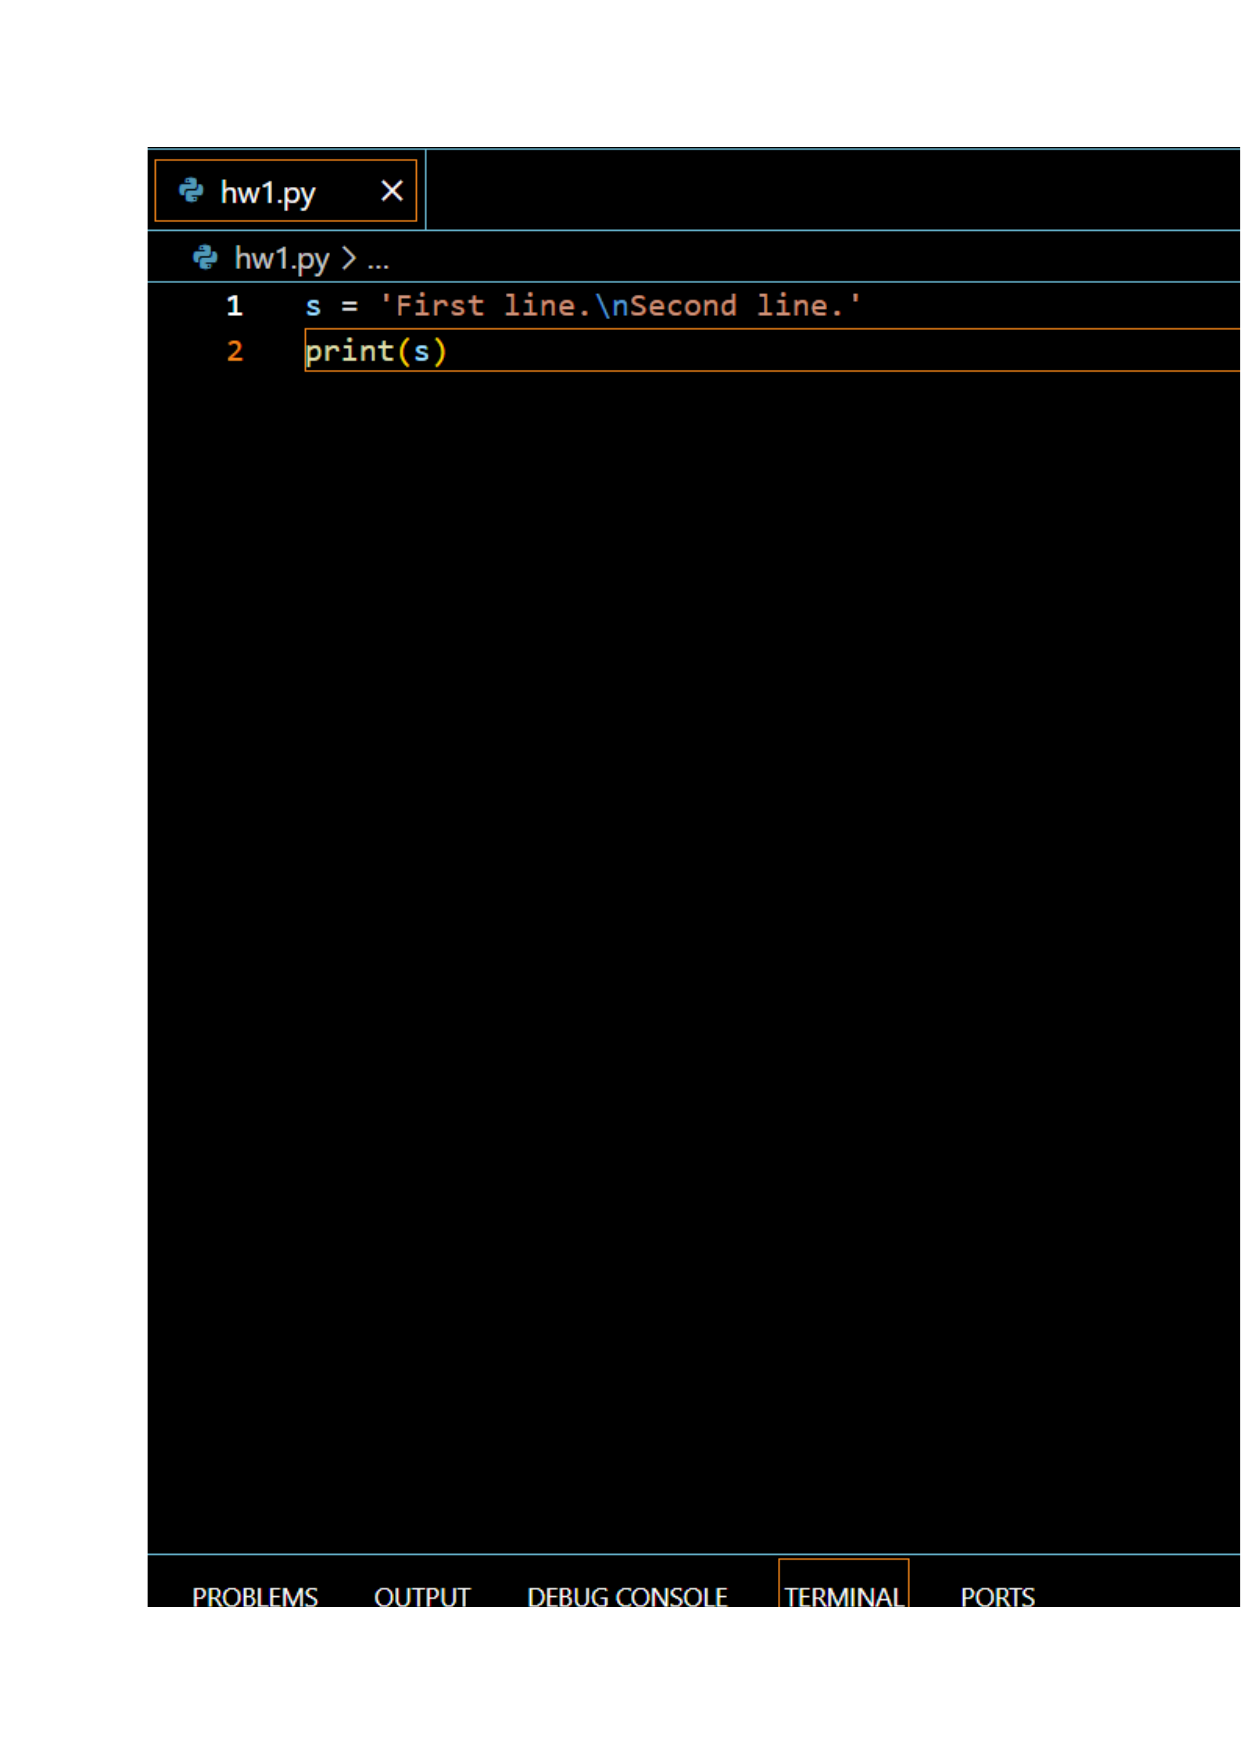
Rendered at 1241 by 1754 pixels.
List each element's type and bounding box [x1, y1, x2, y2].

picture [147, 147, 1241, 1607]
